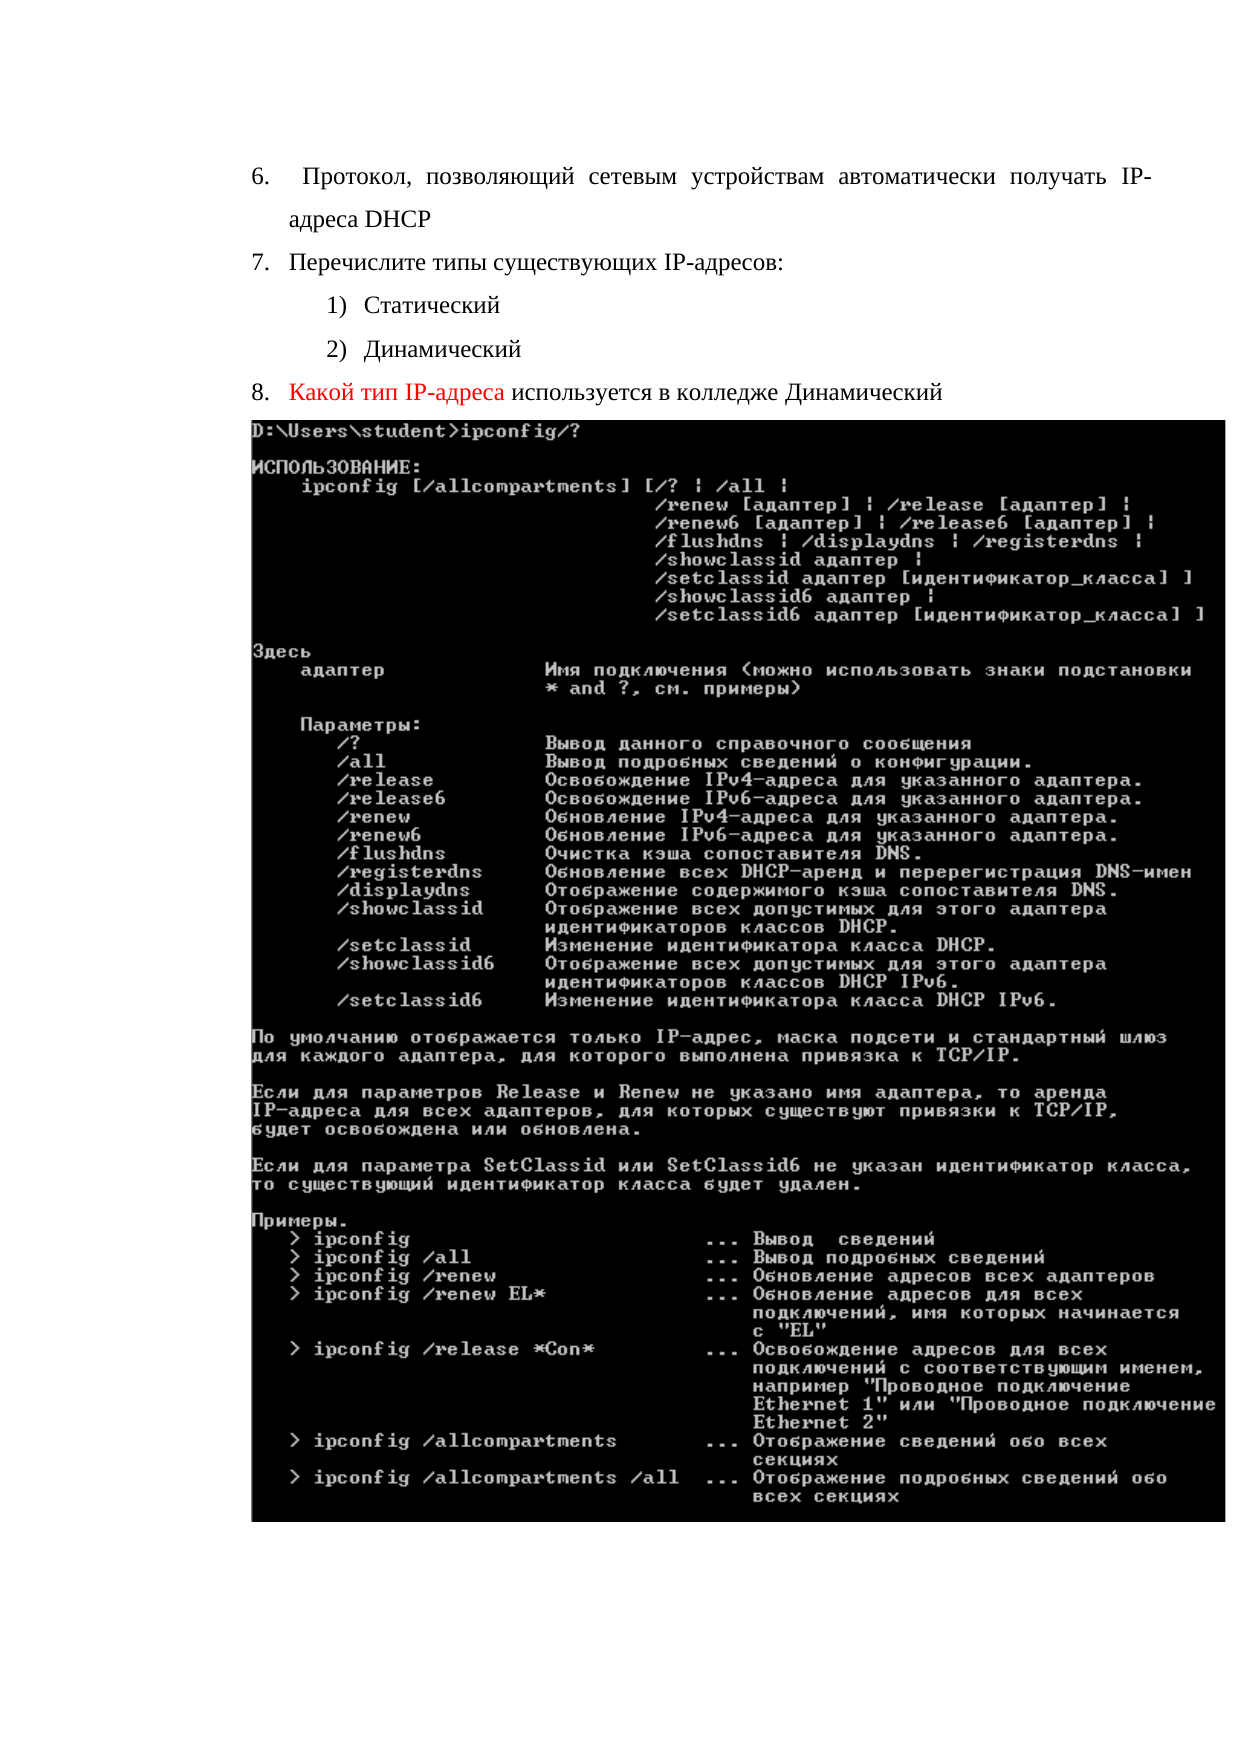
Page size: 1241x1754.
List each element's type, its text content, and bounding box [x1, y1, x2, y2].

list Протокол, позволяющий сетевым устройствам автоматически получать IP-адреса [251, 161, 1152, 233]
picture [251, 420, 1226, 1522]
list Перечислите типы существующих IP-адресов: [251, 247, 1152, 276]
list Какой тип IP-адреса используется в колледже [251, 377, 1152, 406]
